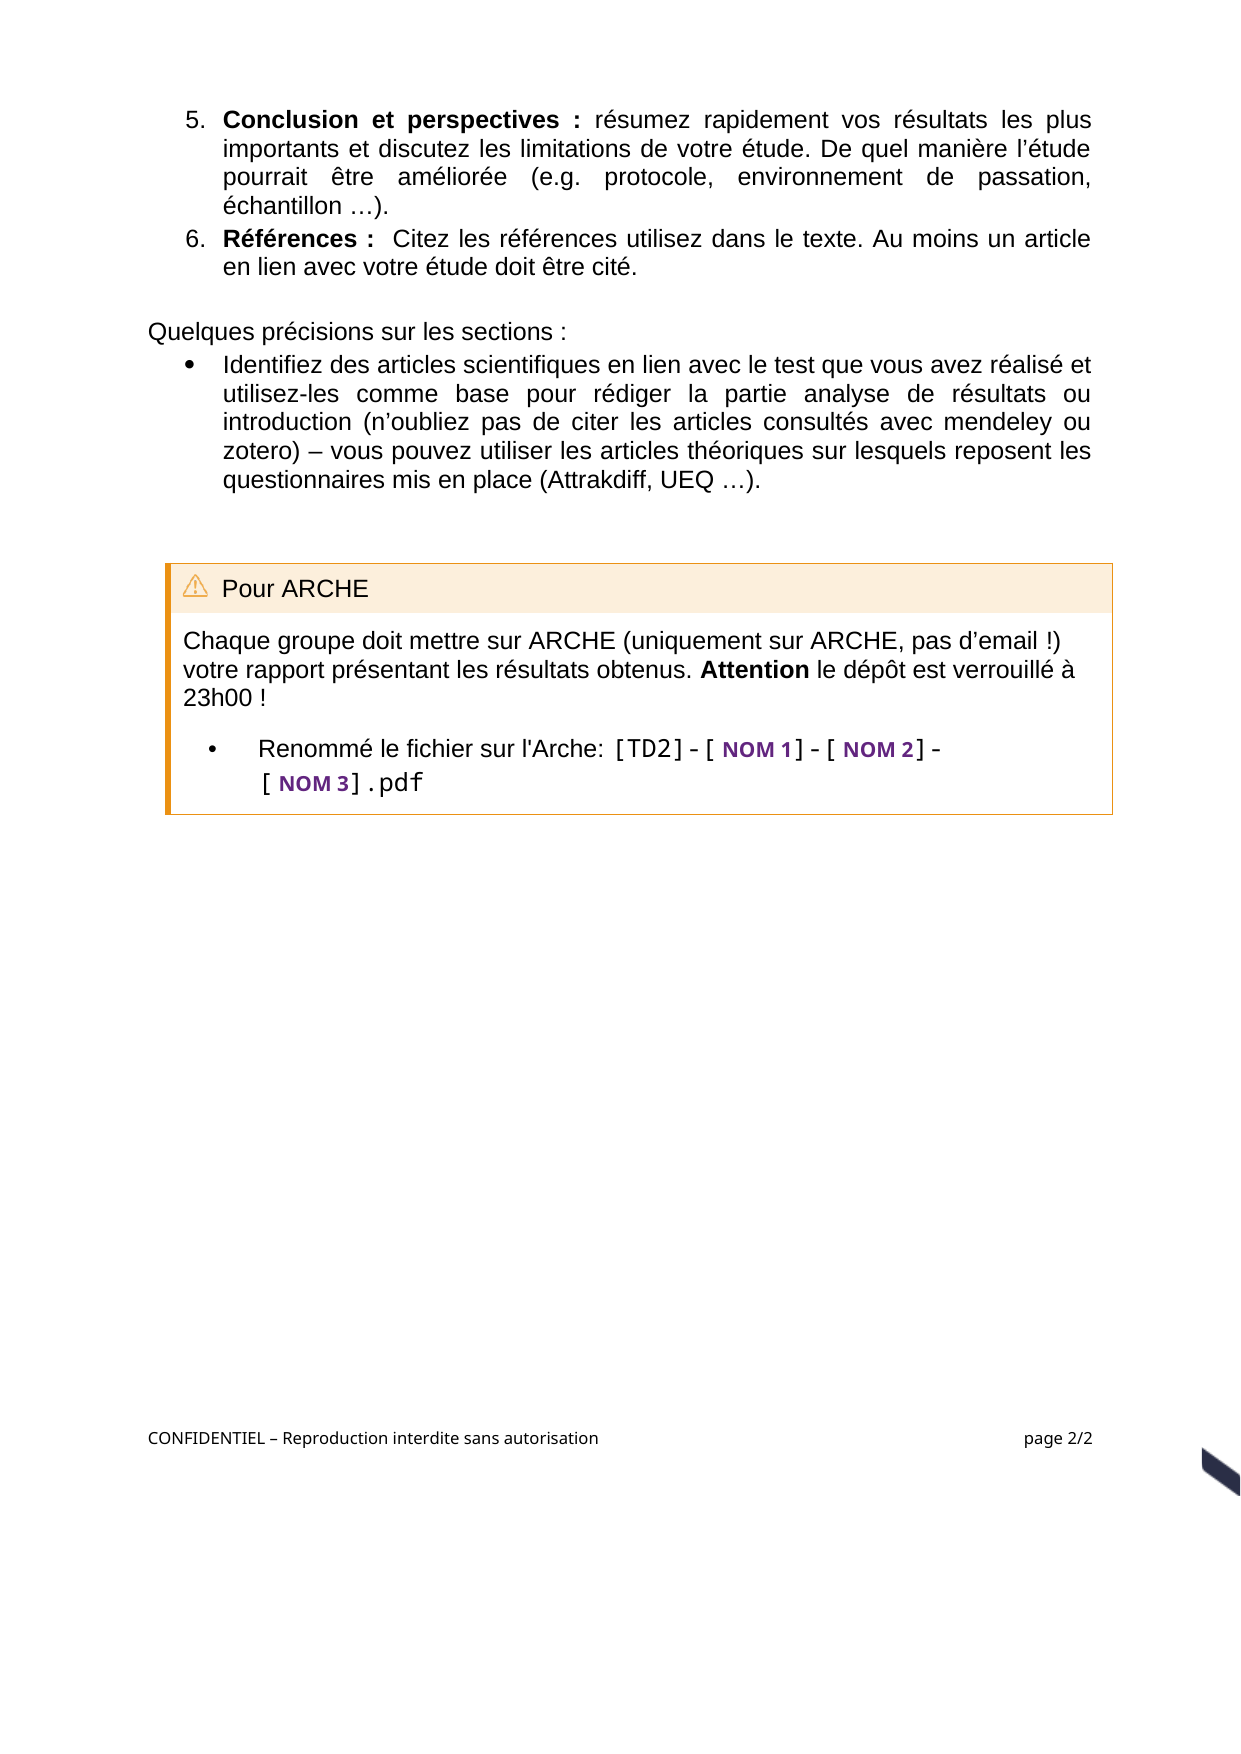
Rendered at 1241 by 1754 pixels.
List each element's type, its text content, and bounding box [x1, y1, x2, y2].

list Références : Citez les références utilisez dans le texte. Au moins un article en lien avec votre étude doit être cité. [185, 223, 1093, 281]
list Conclusion et perspectives : résumez rapidement vos résultats les plus importants et discutez les limitations de votre étude. De quel manière l’étude pourrait être améliorée (e.g. protocole, environnement de passation, échantillon …). [185, 105, 1093, 220]
list Identifiez des articles scientifiques en lien avec le test que vous avez réalisé et utilisez-les comme base pour rédiger la partie analyse de résultats ou introduction (n’oubliez pas de citer les articles consultés avec mendeley ou zotero) – vous pouvez utiliser les articles théoriques sur lesquels reposent les questionnaires mis en place (Attrakdiff, UEQ …). [185, 350, 1093, 494]
picture [182, 573, 208, 598]
text Quelques précisions sur les sections : [148, 317, 1093, 346]
table_cell Chaque groupe doit mettre sur ARCHE (uniquement sur ARCHE, pas d’email !) votre rapport présentant les résultats obtenus. Attention le dépôt est verrouillé à 23h00 ! Renommé le fichier sur l'Arche: [TD2]-[ NOM 1]-[ NOM 2]-[ NOM 3].pdf [171, 613, 1112, 814]
table_header Pour ARCHE [171, 564, 1112, 613]
